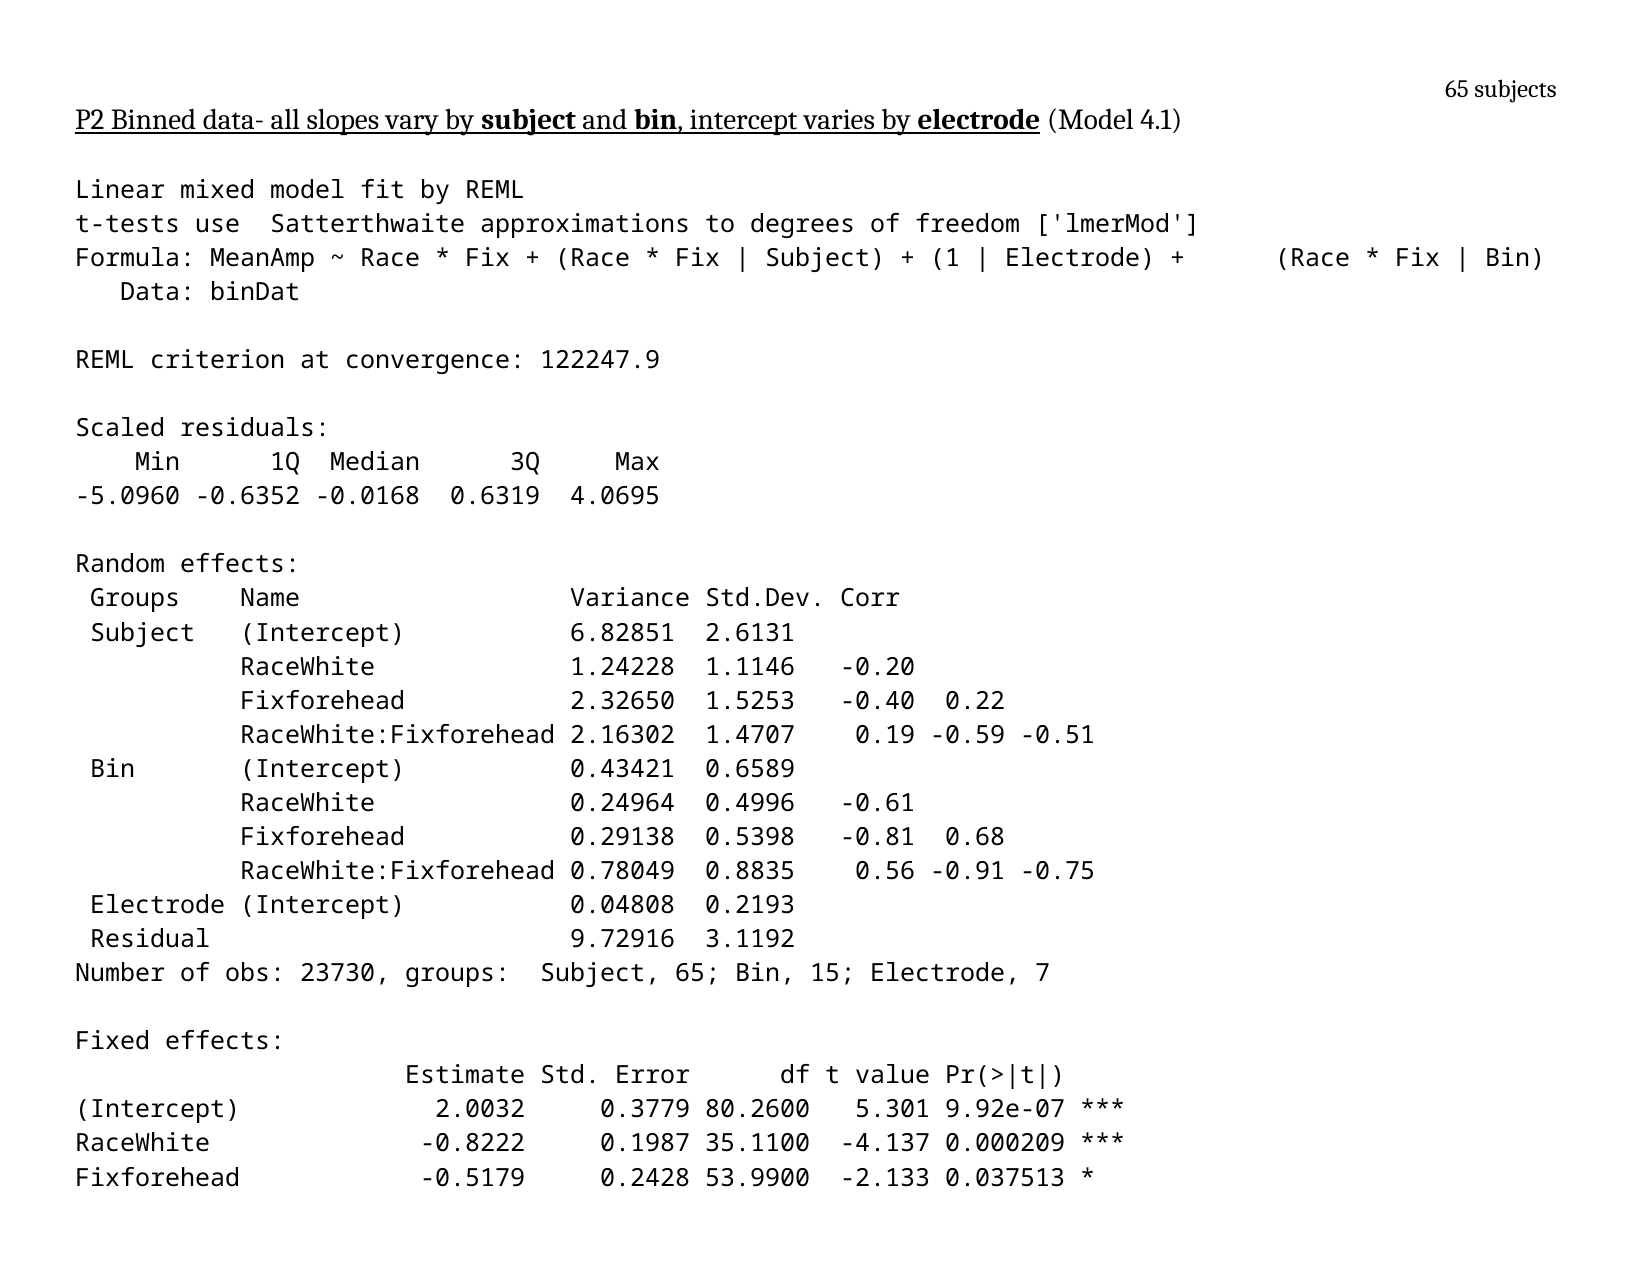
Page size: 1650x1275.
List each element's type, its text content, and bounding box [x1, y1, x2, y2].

text Number of obs: 23730, groups: Subject, 65; Bin, 15; Electrode, 7 [75, 955, 1556, 989]
text RaceWhite:Fixforehead 0.78049 0.8835 0.56 -0.91 -0.75 [75, 853, 1556, 887]
text P2 Binned data- all slopes vary by subject and bin, intercept varies by electrode (Model 4.1) [75, 104, 1556, 137]
text RaceWhite 1.24228 1.1146 -0.20 [75, 648, 1556, 682]
text Subject (Intercept) 6.82851 2.6131 [75, 614, 1556, 648]
text RaceWhite 0.24964 0.4996 -0.61 [75, 784, 1556, 818]
text -5.0960 -0.6352 -0.0168 0.6319 4.0695 [75, 478, 1556, 512]
text RaceWhite:Fixforehead 2.16302 1.4707 0.19 -0.59 -0.51 [75, 716, 1556, 750]
text REML criterion at convergence: 122247.9 [75, 342, 1556, 376]
text Scaled residuals: [75, 410, 1556, 444]
text Fixforehead 0.29138 0.5398 -0.81 0.68 [75, 818, 1556, 853]
text Formula: MeanAmp ~ Race * Fix + (Race * Fix | Subject) + (1 | Electrode) + (Race * Fix | Bin) [75, 239, 1556, 273]
text Residual 9.72916 3.1192 [75, 921, 1556, 955]
text Bin (Intercept) 0.43421 0.6589 [75, 750, 1556, 784]
text Linear mixed model fit by REML [75, 171, 1556, 205]
text Estimate Std. Error df t value Pr(>|t|) [75, 1057, 1556, 1091]
text Groups Name Variance Std.Dev. Corr [75, 580, 1556, 614]
text Data: binDat [75, 273, 1556, 308]
text RaceWhite -0.8222 0.1987 35.1100 -4.137 0.000209 *** [75, 1125, 1556, 1159]
text t-tests use Satterthwaite approximations to degrees of freedom ['lmerMod'] [75, 205, 1556, 239]
text Fixforehead -0.5179 0.2428 53.9900 -2.133 0.037513 * [75, 1159, 1556, 1193]
text Fixed effects: [75, 1023, 1556, 1057]
text Fixforehead 2.32650 1.5253 -0.40 0.22 [75, 682, 1556, 716]
text Min 1Q Median 3Q Max [75, 444, 1556, 478]
text Electrode (Intercept) 0.04808 0.2193 [75, 887, 1556, 921]
text Random effects: [75, 546, 1556, 580]
text (Intercept) 2.0032 0.3779 80.2600 5.301 9.92e-07 *** [75, 1091, 1556, 1125]
